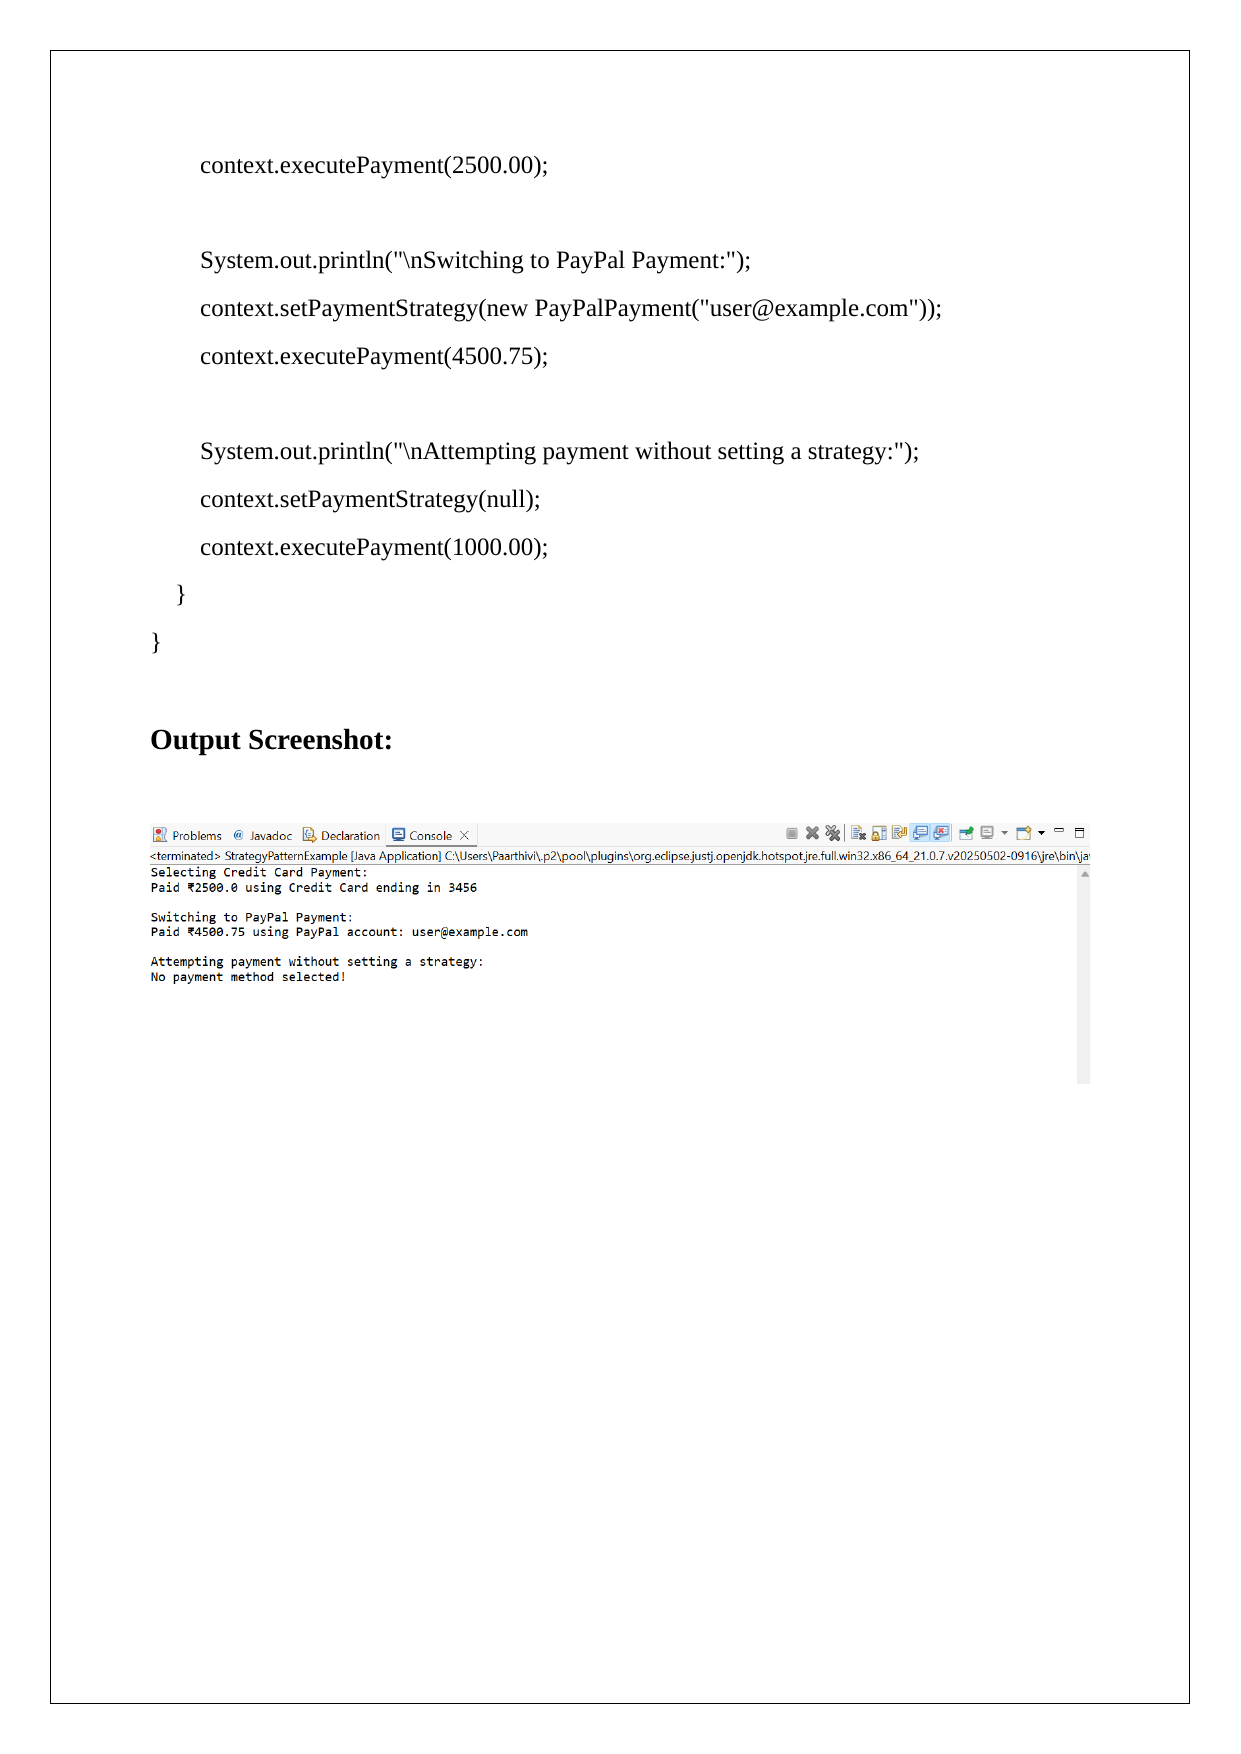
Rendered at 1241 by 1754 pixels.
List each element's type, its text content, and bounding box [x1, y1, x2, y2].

text context.executePayment(1000.00); [150, 532, 1090, 560]
text } [150, 579, 1090, 608]
text context.executePayment(2500.00); [150, 150, 1090, 179]
text System.out.println("\nSwitching to PayPal Payment:"); [150, 245, 1090, 274]
text System.out.println("\nAttempting payment without setting a strategy:"); [150, 436, 1090, 465]
text Output Screenshot: [150, 722, 1090, 756]
text context.executePayment(4500.75); [150, 341, 1090, 369]
text context.setPaymentStrategy(null); [150, 484, 1090, 513]
text context.setPaymentStrategy(new PayPalPayment("user@example.com")); [150, 293, 1090, 322]
text } [150, 627, 1090, 656]
picture [150, 823, 1091, 1084]
